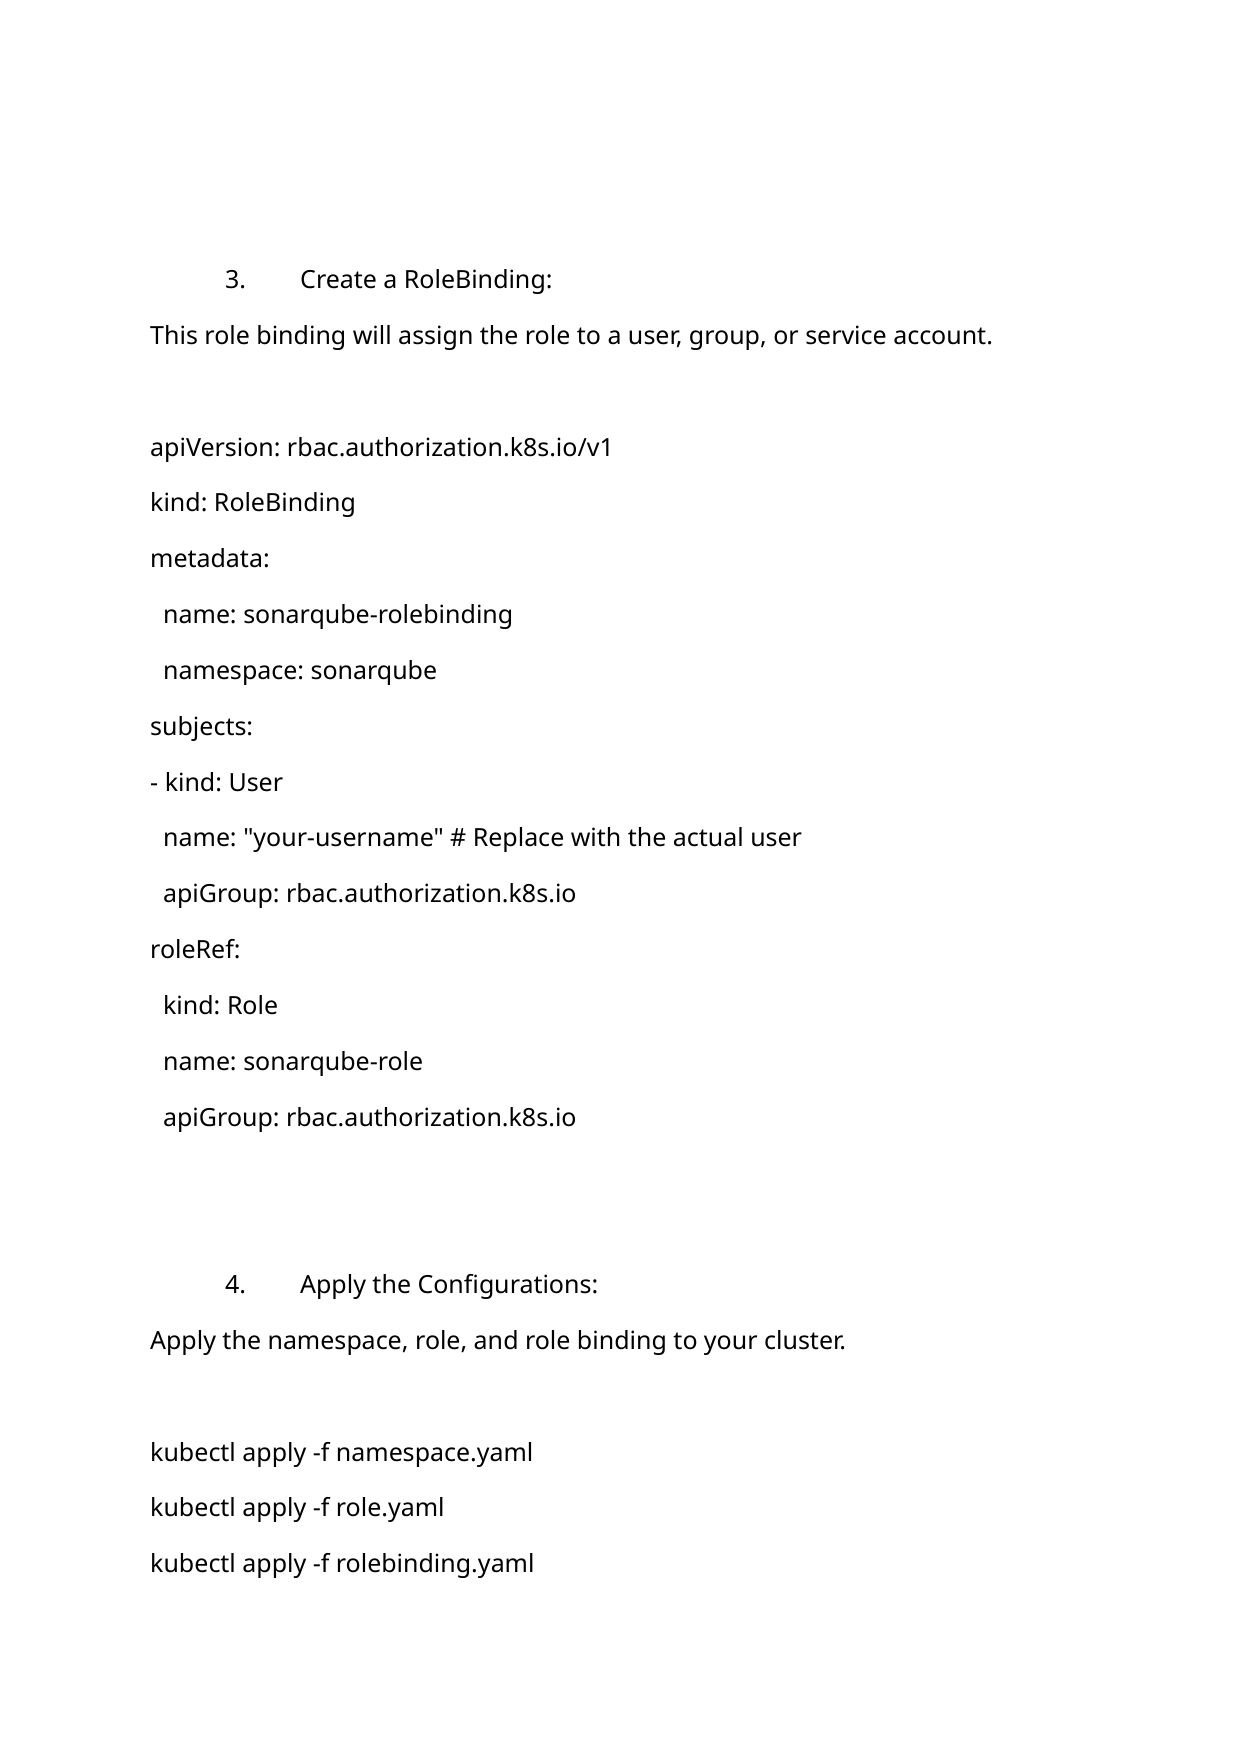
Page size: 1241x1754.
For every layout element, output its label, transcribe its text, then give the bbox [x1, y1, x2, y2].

text kubectl apply -f namespace.yaml [150, 1434, 1090, 1468]
text subjects: [150, 708, 1090, 742]
text apiGroup: rbac.authorization.k8s.io [150, 876, 1090, 910]
text namespace: sonarqube [150, 652, 1090, 687]
text kubectl apply -f rolebinding.yaml [150, 1546, 1090, 1580]
text 3. Create a RoleBinding: [150, 262, 1090, 296]
text name: sonarqube-role [150, 1043, 1090, 1077]
text metadata: [150, 541, 1090, 575]
text name: "your-username" # Replace with the actual user [150, 820, 1090, 854]
text kind: Role [150, 987, 1090, 1022]
text 4. Apply the Configurations: [150, 1267, 1090, 1301]
text name: sonarqube-rolebinding [150, 597, 1090, 631]
text - kind: User [150, 764, 1090, 798]
text kind: RoleBinding [150, 485, 1090, 519]
text apiGroup: rbac.authorization.k8s.io [150, 1099, 1090, 1133]
text Apply the namespace, role, and role binding to your cluster. [150, 1322, 1090, 1357]
text This role binding will assign the role to a user, group, or service account. [150, 317, 1090, 352]
text roleRef: [150, 932, 1090, 966]
text apiVersion: rbac.authorization.k8s.io/v1 [150, 429, 1090, 463]
text kubectl apply -f role.yaml [150, 1490, 1090, 1524]
